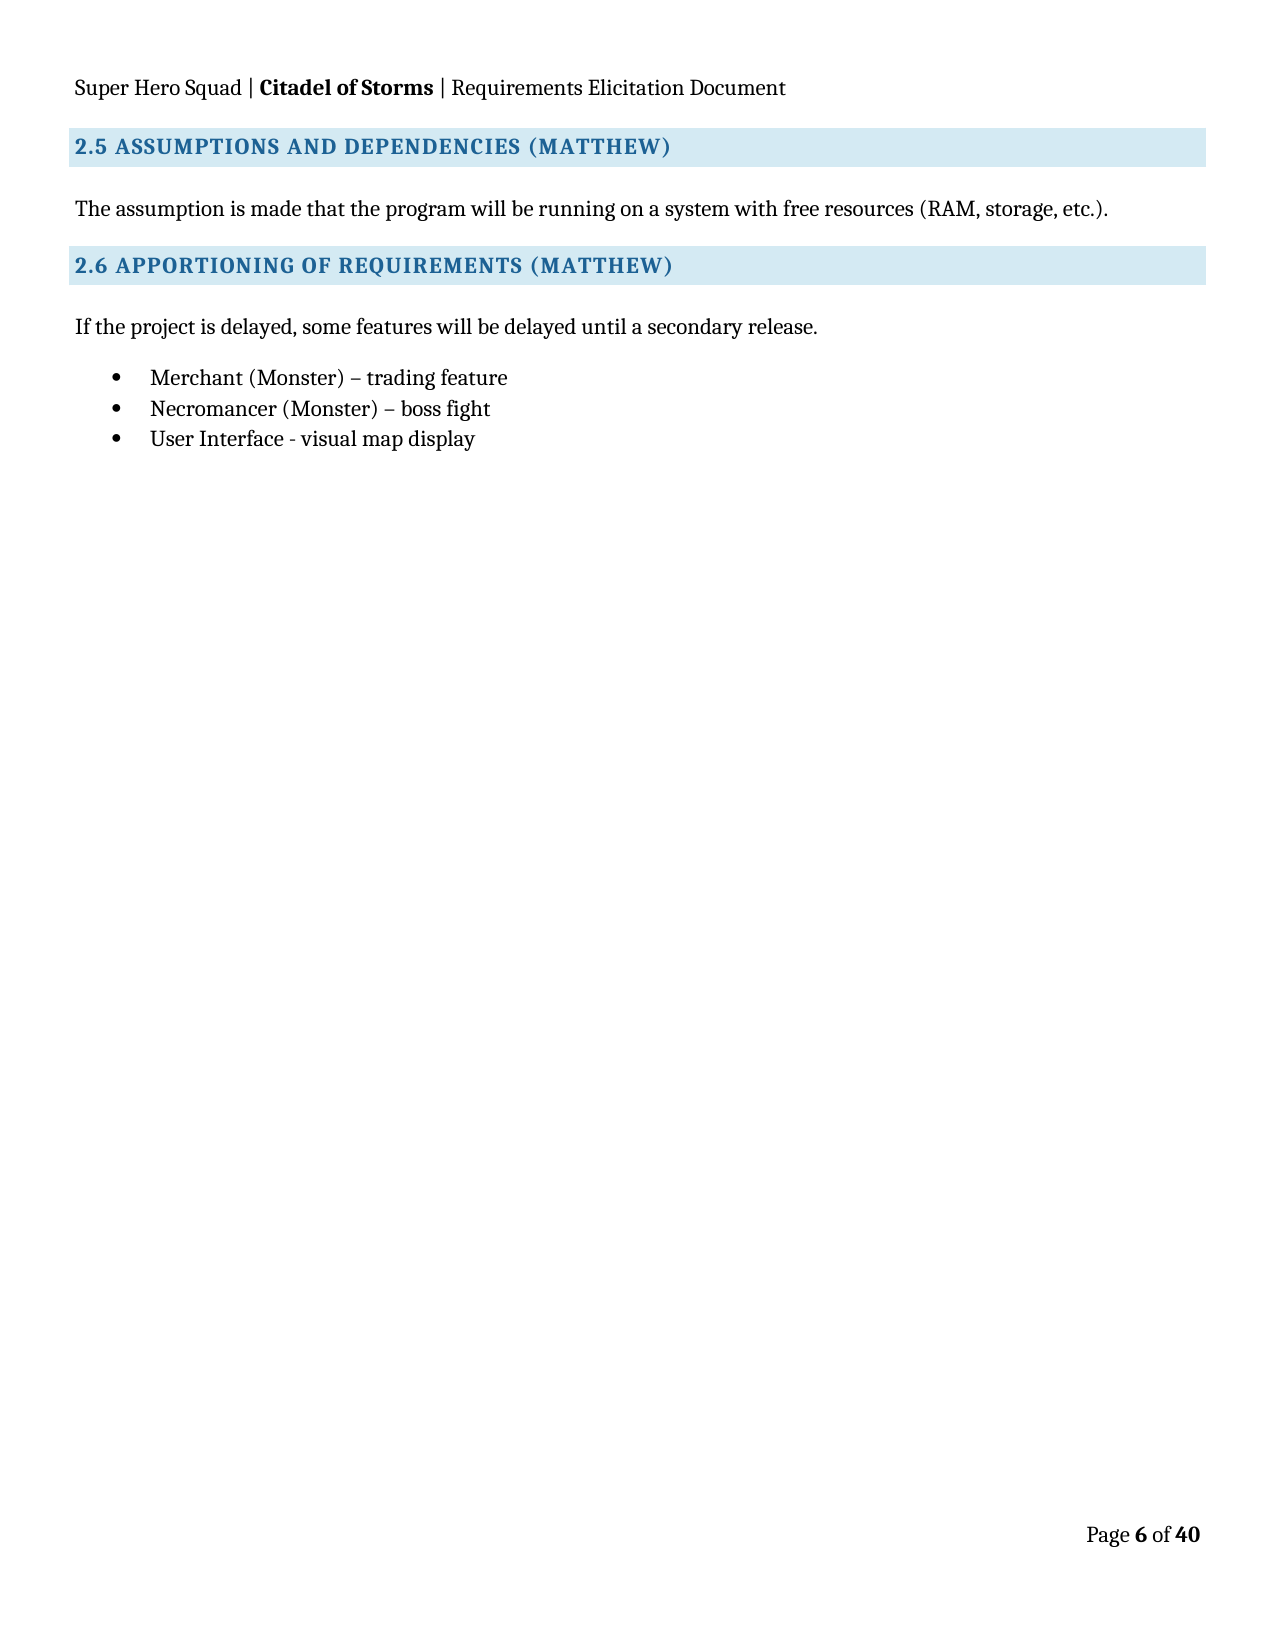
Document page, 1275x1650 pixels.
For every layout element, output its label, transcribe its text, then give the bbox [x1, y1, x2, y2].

list Necromancer (Monster) – boss fight [112, 395, 1200, 422]
subtitle 2.6 Apportioning of Requirements (Matthew) [75, 253, 1200, 279]
text If the project is delayed, some features will be delayed until a secondary release. [75, 314, 1200, 341]
text The assumption is made that the program will be running on a system with free resources (RAM, storage, etc.). [75, 195, 1200, 222]
list User Interface - visual map display [112, 426, 1200, 452]
list Merchant (Monster) – trading feature [112, 365, 1200, 392]
subtitle 2.5 Assumptions and Dependencies (Matthew) [75, 134, 1200, 160]
